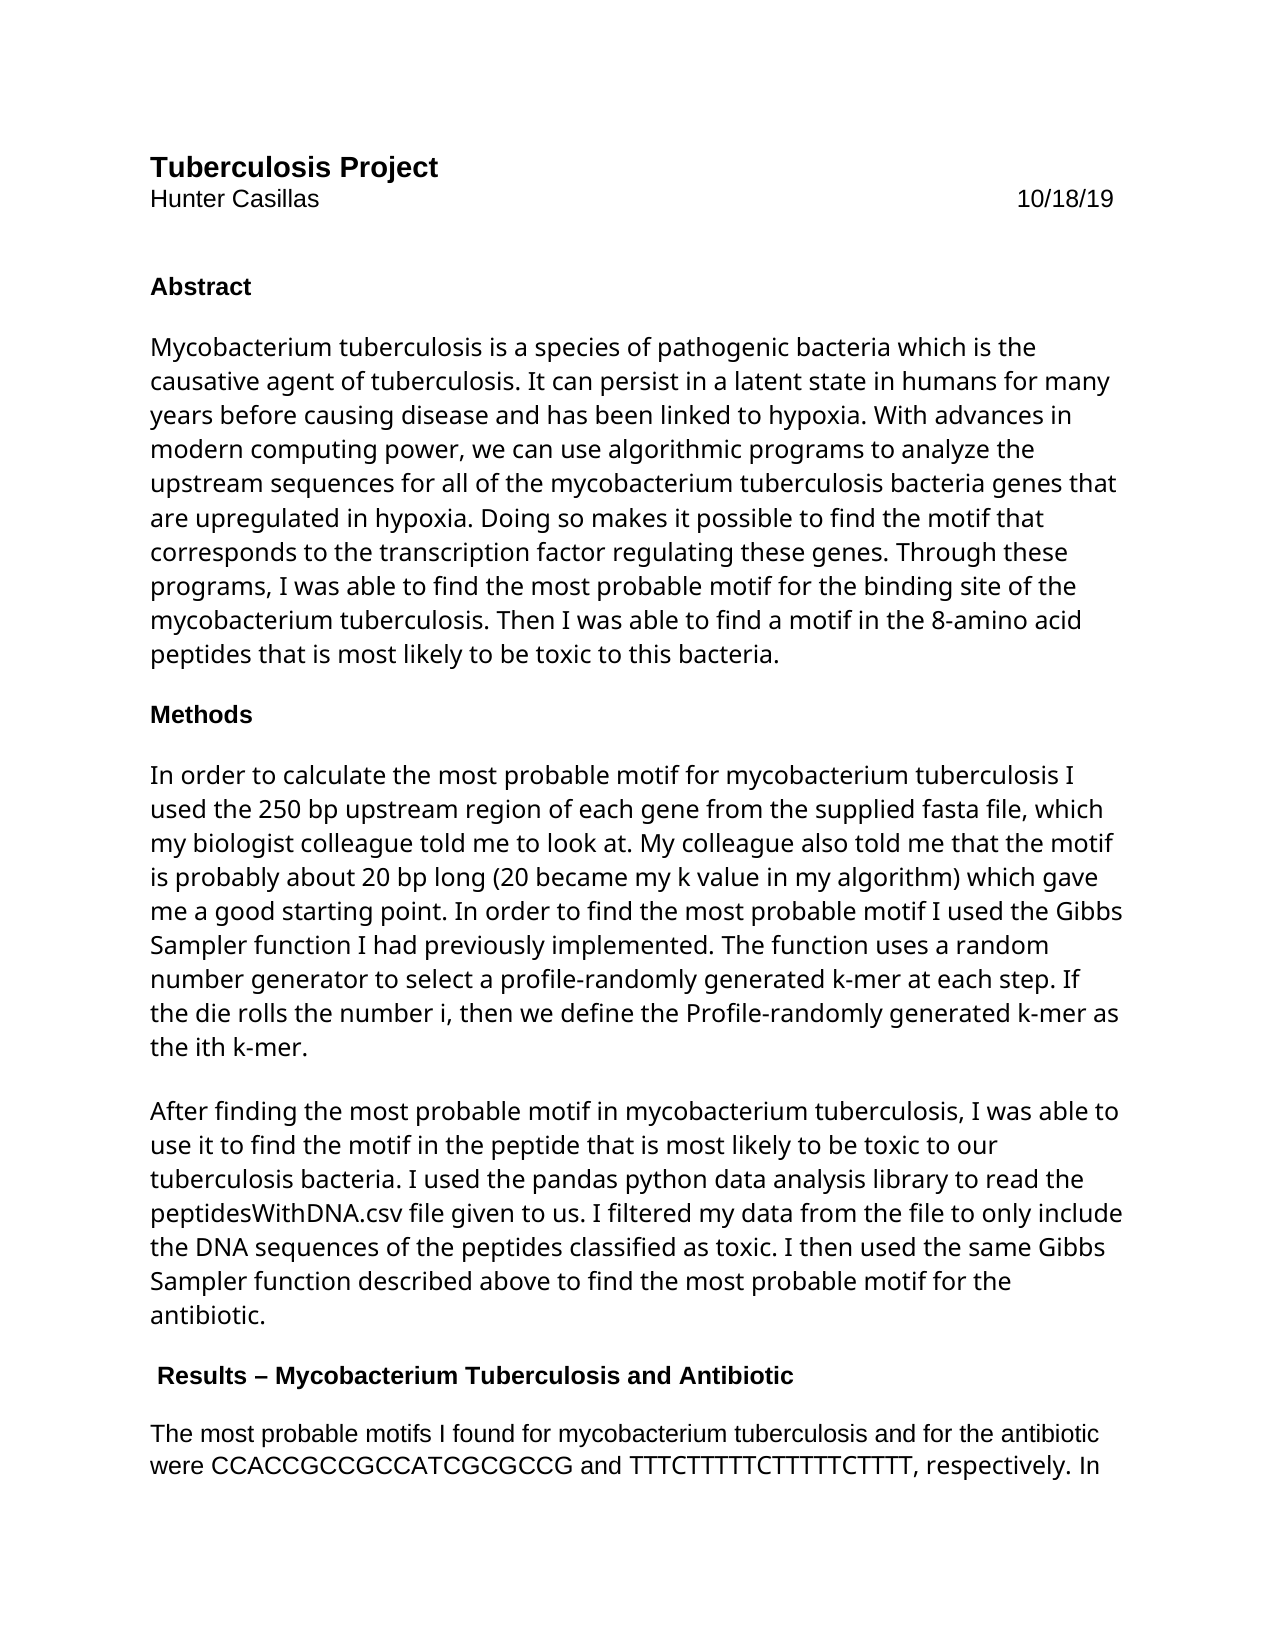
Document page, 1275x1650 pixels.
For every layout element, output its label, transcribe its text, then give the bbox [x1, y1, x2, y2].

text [150, 1419, 1125, 1482]
text Mycobacterium tuberculosis is a species of pathogenic bacteria which is the causative agent of tuberculosis. It can persist in a latent state in humans for many years before causing disease and has been linked to hypoxia. With advances in modern computing power, we can use algorithmic programs to analyze the upstream sequences for all of the mycobacterium tuberculosis bacteria genes that are upregulated in hypoxia. Doing so makes it possible to find the motif that corresponds to the transcription factor regulating these genes. Through these programs, I was able to find the most probable motif for the binding site of the mycobacterium tuberculosis. Then I was able to find a motif in the 8-amino acid peptides that is most likely to be toxic to this bacteria. [150, 330, 1125, 671]
text Results – Mycobacterium Tuberculosis and Antibiotic [150, 1361, 1125, 1390]
text Abstract [150, 272, 1125, 301]
text After finding the most probable motif in mycobacterium tuberculosis, I was able to use it to find the motif in the peptide that is most likely to be toxic to our tuberculosis bacteria. I used the pandas python data analysis library to read the peptidesWithDNA.csv file given to us. I filtered my data from the file to only include the DNA sequences of the peptides classified as toxic. I then used the same Gibbs Sampler function described above to find the most probable motif for the antibiotic. [150, 1093, 1125, 1332]
text In order to calculate the most probable motif for mycobacterium tuberculosis I used the 250 bp upstream region of each gene from the supplied fasta file, which my biologist colleague told me to look at. My colleague also told me that the motif is probably about 20 bp long (20 became my k value in my algorithm) which gave me a good starting point. In order to find the most probable motif I used the Gibbs Sampler function I had previously implemented. The function uses a random number generator to select a profile-randomly generated k-mer at each step. If the die rolls the number i, then we define the Profile-randomly generated k-mer as the ith k-mer. [150, 758, 1125, 1064]
text Tuberculosis Project Hunter Casillas 10/18/19 [150, 150, 1125, 243]
text Methods [150, 700, 1125, 728]
